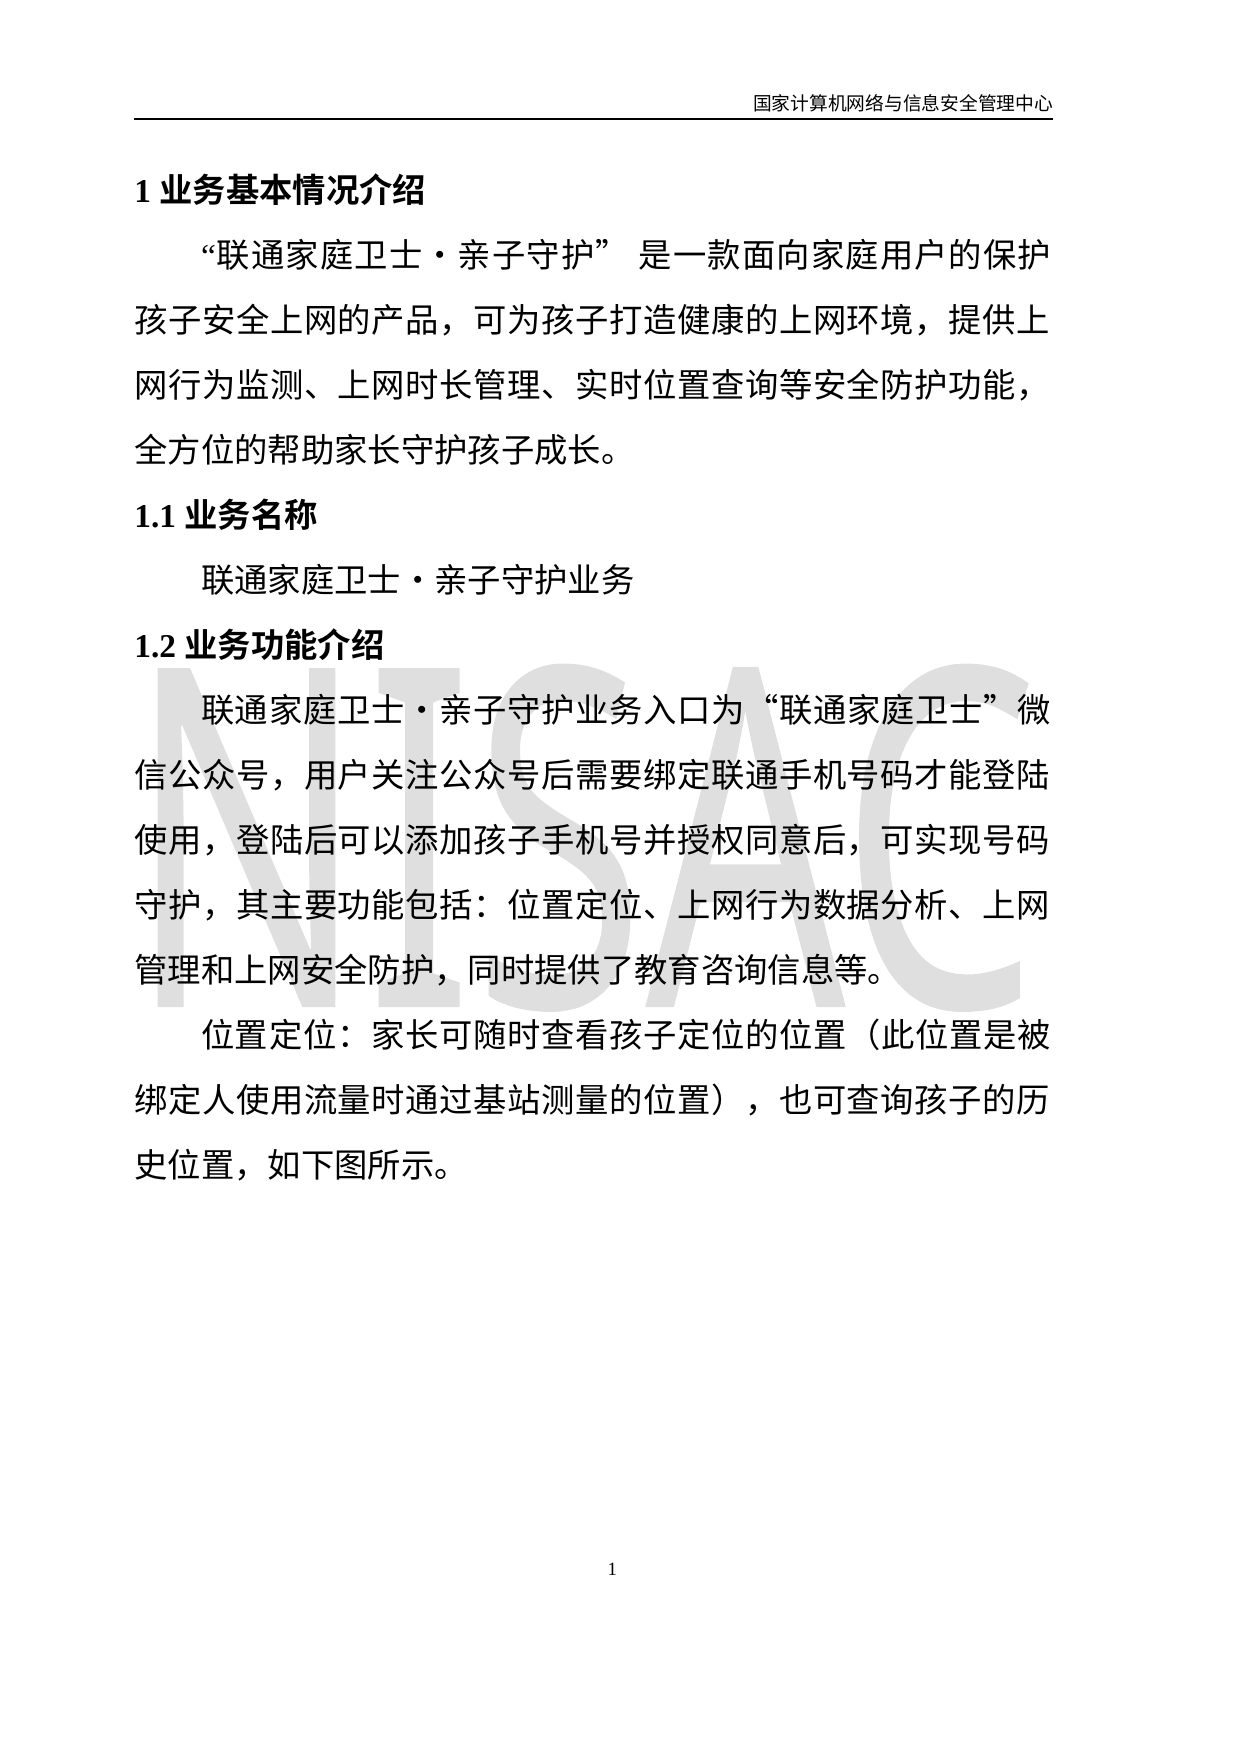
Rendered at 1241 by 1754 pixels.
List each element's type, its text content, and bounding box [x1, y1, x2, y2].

subtitle 业务基本情况介绍 [134, 155, 1053, 220]
text 联通家庭卫士•亲子守护业务入口为“联通家庭卫士”微信公众号，用户关注公众号后需要绑定联通手机号码才能登陆使用，登陆后可以添加孩子手机号并授权同意后，可实现号码守护，其主要功能包括：位置定位、上网行为数据分析、上网管理和上网安全防护，同时提供了教育咨询信息等。 [134, 675, 1053, 1000]
text “联通家庭卫士•亲子守护” 是一款面向家庭用户的保护孩子安全上网的产品，可为孩子打造健康的上网环境，提供上网行为监测、上网时长管理、实时位置查询等安全防护功能，全方位的帮助家长守护孩子成长。 [134, 220, 1053, 480]
text 联通家庭卫士•亲子守护业务 [134, 545, 1053, 610]
subtitle 业务功能介绍 [134, 610, 1053, 675]
text 位置定位：家长可随时查看孩子定位的位置（此位置是被绑定人使用流量时通过基站测量的位置），也可查询孩子的历史位置，如下图所示。 [134, 1000, 1053, 1195]
subtitle 业务名称 [134, 480, 1053, 545]
